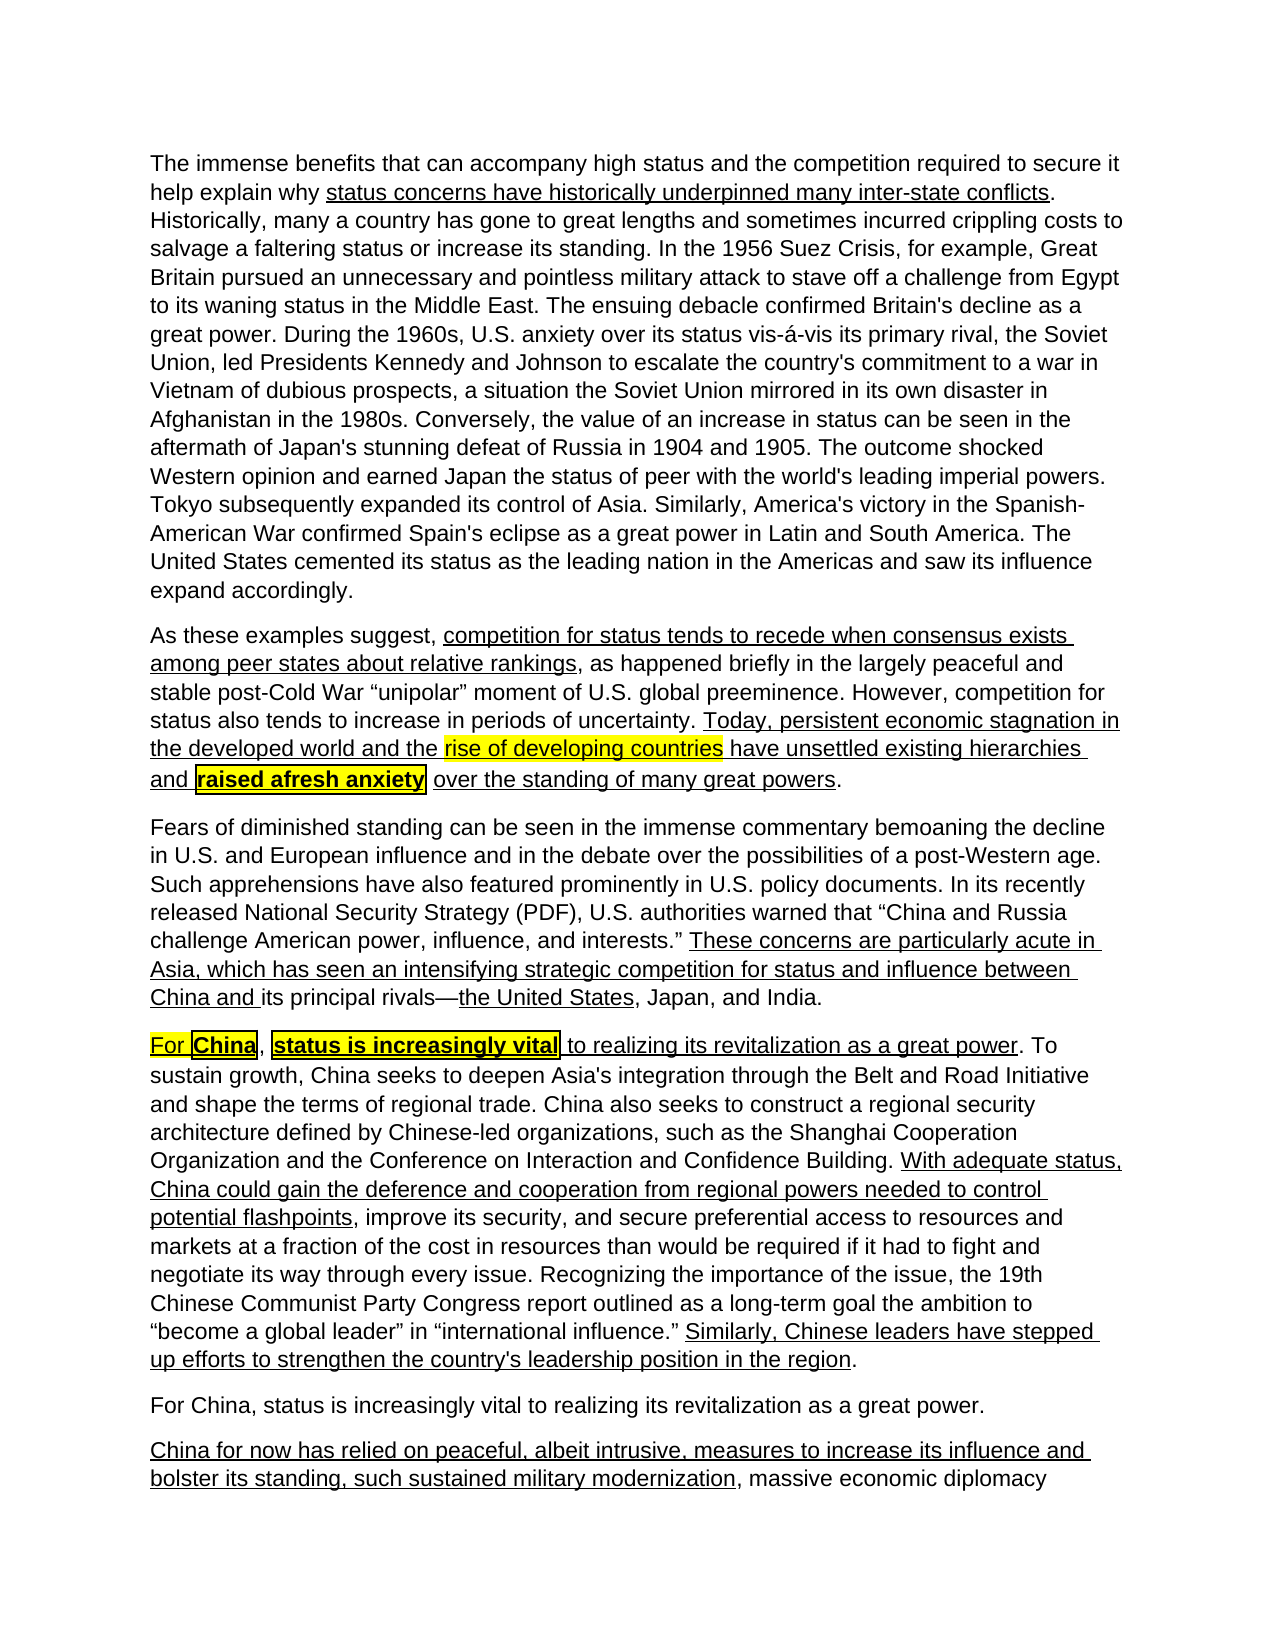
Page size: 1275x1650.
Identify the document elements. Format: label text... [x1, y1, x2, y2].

text The immense benefits that can accompany high status and the competition required to secure it help explain why status concerns have historically underpinned many inter-state conflicts. Historically, many a country has gone to great lengths and sometimes incurred crippling costs to salvage a faltering status or increase its standing. In the 1956 Suez Crisis, for example, Great Britain pursued an unnecessary and pointless military attack to stave off a challenge from Egypt to its waning status in the Middle East. The ensuing debacle confirmed Britain's decline as a great power. During the 1960s, U.S. anxiety over its status vis-á-vis its primary rival, the Soviet Union, led Presidents Kennedy and Johnson to escalate the country's commitment to a war in Vietnam of dubious prospects, a situation the Soviet Union mirrored in its own disaster in Afghanistan in the 1980s. Conversely, the value of an increase in status can be seen in the aftermath of Japan's stunning defeat of Russia in 1904 and 1905. The outcome shocked Western opinion and earned Japan the status of peer with the world's leading imperial powers. Tokyo subsequently expanded its control of Asia. Similarly, America's victory in the Spanish-American War confirmed Spain's eclipse as a great power in Latin and South America. The United States cemented its status as the leading nation in the Americas and saw its influence expand accordingly. [150, 150, 1125, 603]
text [150, 1437, 1125, 1491]
text Fears of diminished standing can be seen in the immense commentary bemoaning the decline in U.S. and European influence and in the debate over the possibilities of a post-Western age. Such apprehensions have also featured prominently in U.S. policy documents. In its recently released National Security Strategy (PDF), U.S. authorities warned that “China and Russia challenge American power, influence, and interests.” These concerns are particularly acute in Asia, which has seen an intensifying strategic competition for status and influence between China and its principal rivals—the United States, Japan, and India. [150, 814, 1125, 1011]
text For China, status is increasingly vital to realizing its revitalization as a great power. [150, 1392, 1125, 1418]
text As these examples suggest, competition for status tends to recede when consensus exists among peer states about relative rankings, as happened briefly in the largely peaceful and stable post-Cold War “unipolar” moment of U.S. global preeminence. However, competition for status also tends to increase in periods of uncertainty. Today, persistent economic stagnation in the developed world and the rise of developing countries have unsettled existing hierarchies and raised afresh anxiety over the standing of many great powers. [150, 622, 1125, 795]
text For China, status is increasingly vital to realizing its revitalization as a great power. To sustain growth, China seeks to deepen Asia's integration through the Belt and Road Initiative and shape the terms of regional trade. China also seeks to construct a regional security architecture defined by Chinese-led organizations, such as the Shanghai Cooperation Organization and the Conference on Interaction and Confidence Building. With adequate status, China could gain the deference and cooperation from regional powers needed to control potential flashpoints, improve its security, and secure preferential access to resources and markets at a fraction of the cost in resources than would be required if it had to fight and negotiate its way through every issue. Recognizing the importance of the issue, the 19th Chinese Communist Party Congress report outlined as a long-term goal the ambition to “become a global leader” in “international influence.” Similarly, Chinese leaders have stepped up efforts to strengthen the country's leadership position in the region. [150, 1029, 1125, 1373]
